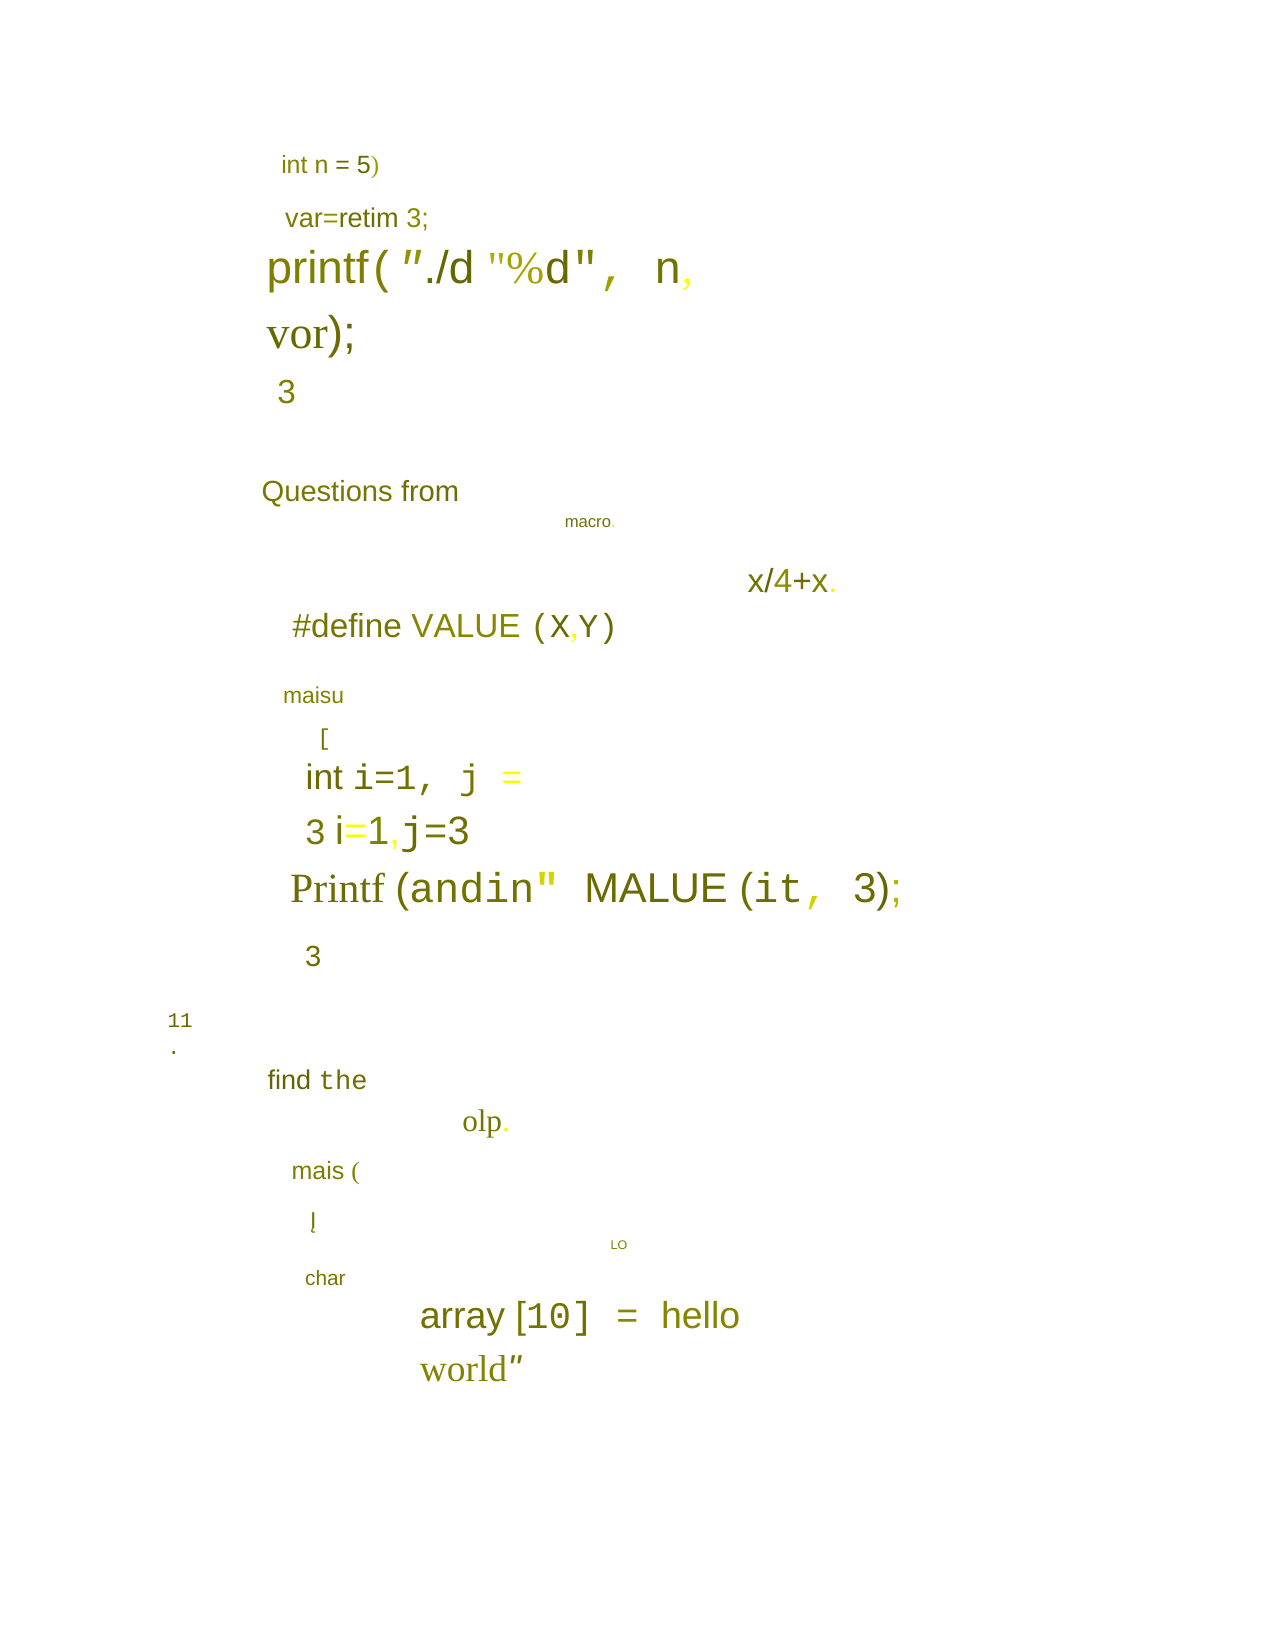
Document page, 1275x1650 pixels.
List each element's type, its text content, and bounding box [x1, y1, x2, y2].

text mais ( [291, 1156, 408, 1185]
text 3 [277, 372, 293, 443]
text olp. [462, 1102, 534, 1138]
text int n = 5) [281, 150, 432, 179]
text var=retim 3; [285, 202, 532, 233]
text x/4+x. [747, 562, 872, 600]
text Printf (andin" MALUE (it, 3); [290, 863, 933, 915]
text int i=1, j = 3 i=1,j=3 [305, 756, 544, 856]
text LO [610, 1237, 629, 1252]
text [ [317, 726, 332, 752]
text find the [267, 1064, 410, 1097]
text array [10] = hello world" [419, 1293, 844, 1389]
text maisu [283, 682, 415, 708]
text 11. [167, 1009, 204, 1060]
text char [305, 1265, 378, 1289]
text printf("./d "%d", n, vor); [266, 241, 721, 358]
text #define VALUE (X,Y) [292, 606, 666, 647]
text 3 [305, 939, 325, 973]
text Questions from [261, 473, 507, 507]
text macro. [564, 512, 688, 531]
